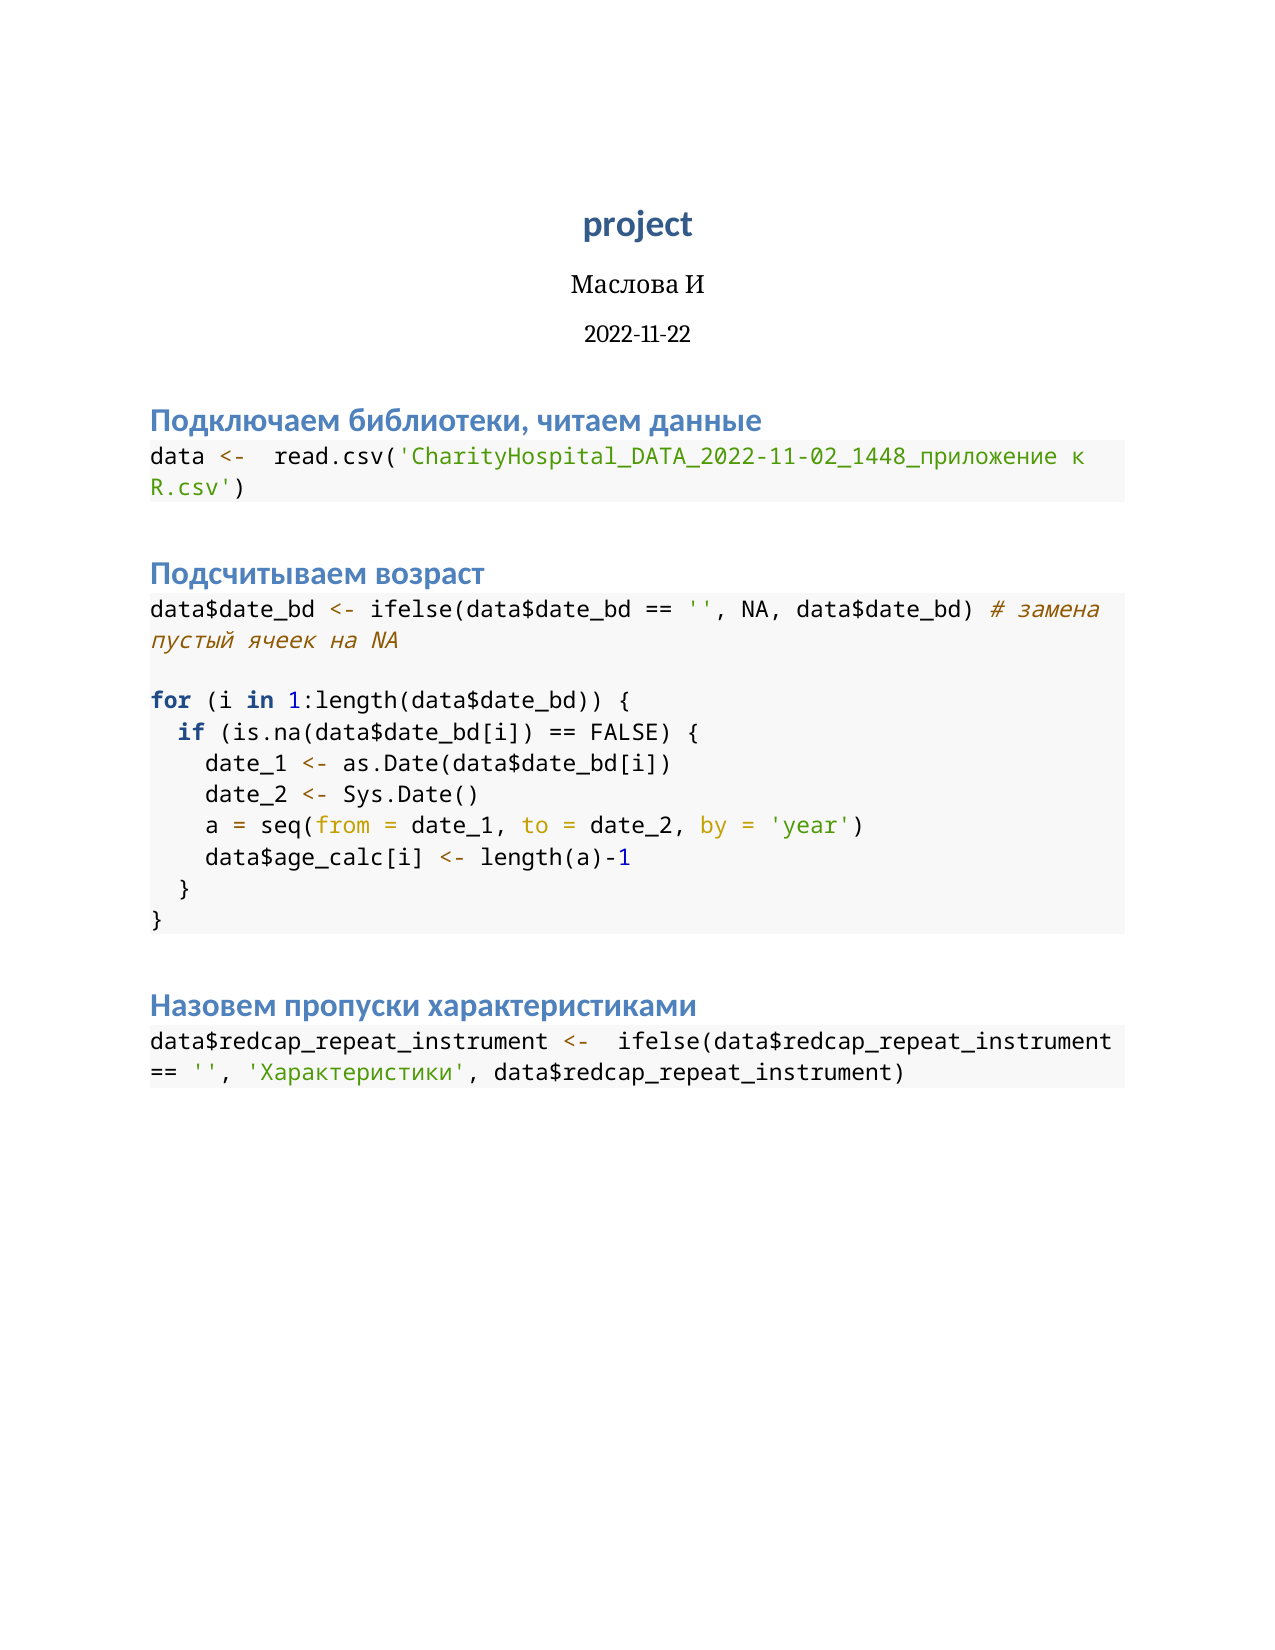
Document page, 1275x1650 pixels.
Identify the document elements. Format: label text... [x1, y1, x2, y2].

subtitle Назовем пропуски характеристиками [150, 984, 1125, 1025]
title project [150, 200, 1125, 246]
text data$date_bd <- ifelse(data$date_bd == '', NA, data$date_bd) # замена пустый ячеек на NA for (i in 1:length(data$date_bd)) { if (is.na(data$date_bd[i]) == FALSE) { date_1 <- as.Date(data$date_bd[i]) date_2 <- Sys.Date() a = seq(from = date_1, to = date_2, by = 'year') data$age_calc[i] <- length(a)-1 } } [150, 593, 1125, 934]
text 2022-11-22 [150, 320, 1125, 349]
text data$redcap_repeat_instrument <- ifelse(data$redcap_repeat_instrument == '', 'Характеристики', data$redcap_repeat_instrument) [906, 1025, 1125, 1088]
subtitle Подключаем библиотеки, читаем данные [150, 399, 1125, 440]
text Маслова И [150, 271, 1125, 299]
text data <- read.csv('CharityHospital_DATA_2022-11-02_1448_приложение к R.csv') [246, 440, 1125, 502]
subtitle Подсчитываем возраст [150, 552, 1125, 593]
